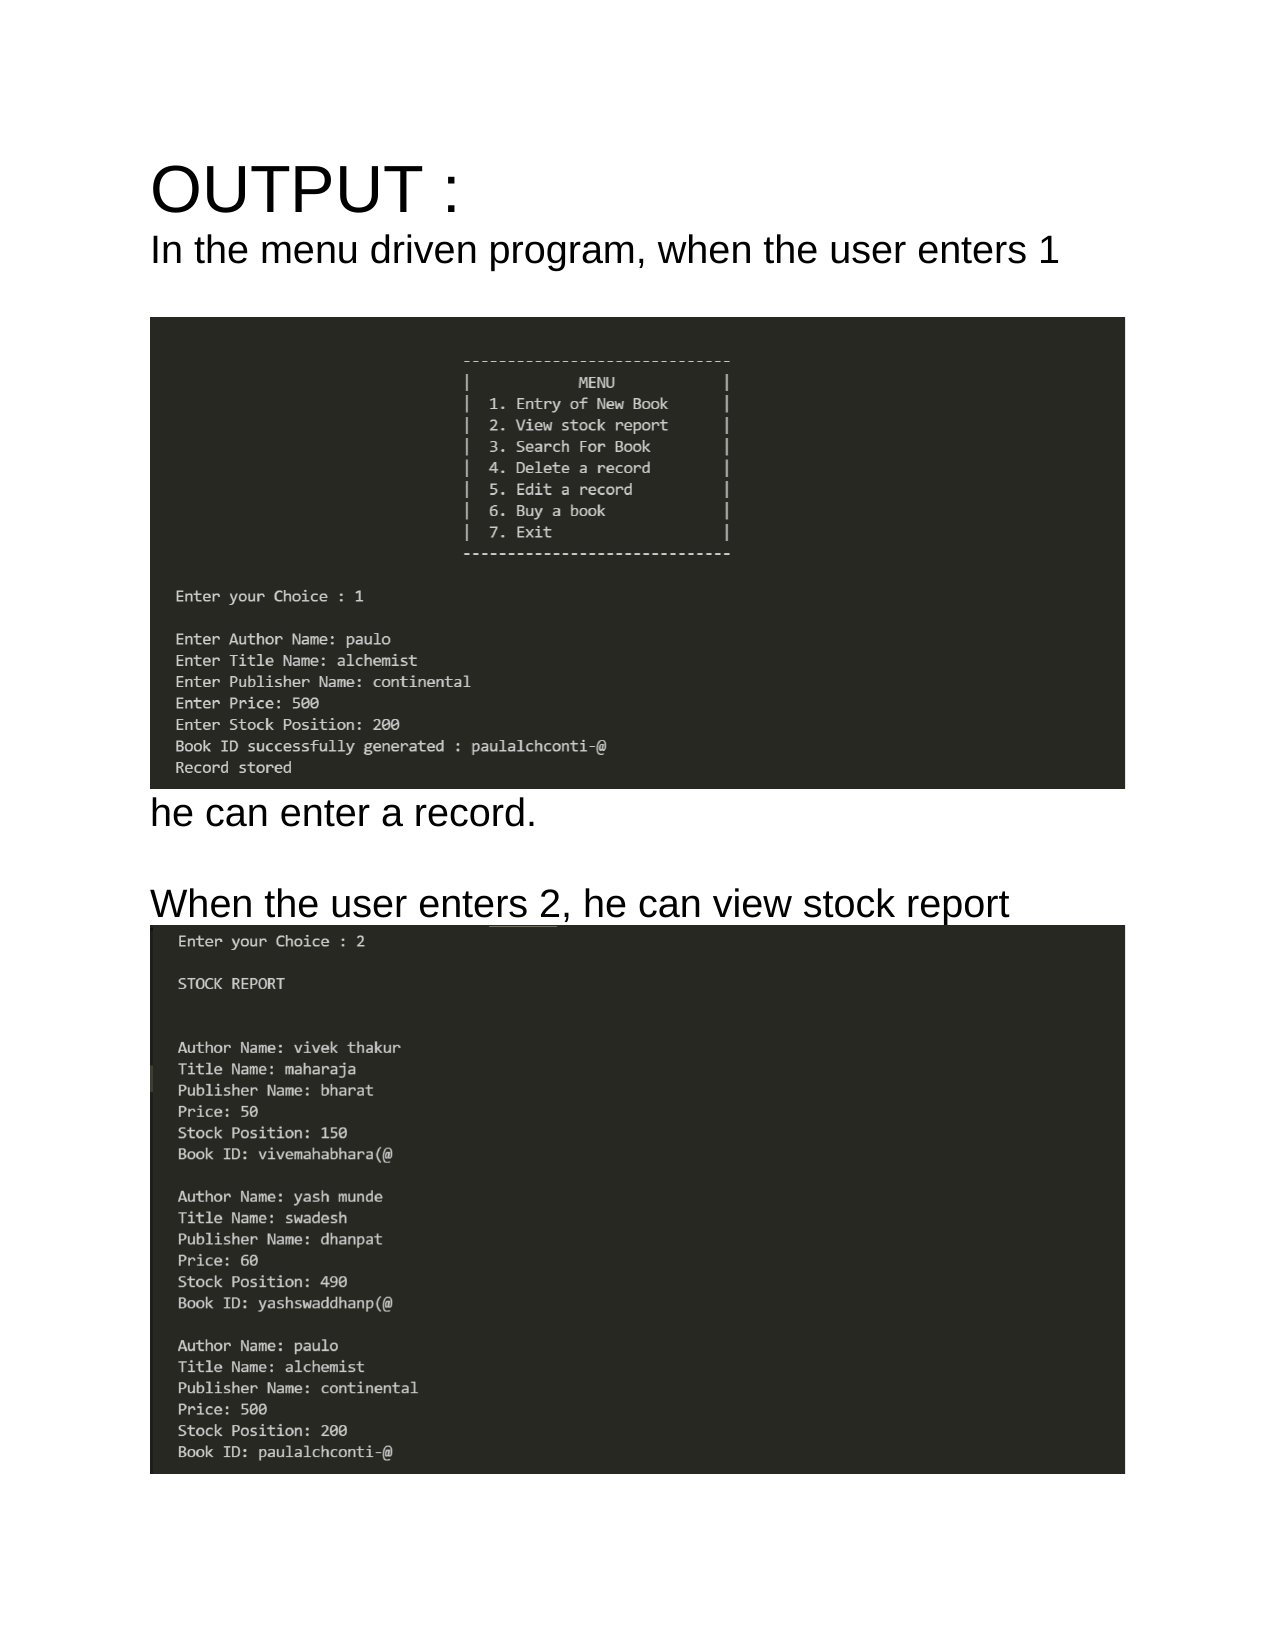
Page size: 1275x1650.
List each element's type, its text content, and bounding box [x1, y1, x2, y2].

picture [150, 317, 1125, 789]
text In the menu driven program, when the user enters 1 [150, 227, 1125, 272]
picture [150, 925, 1125, 1474]
text he can enter a record. [150, 789, 1125, 834]
text When the user enters 2, he can view stock report [150, 880, 1125, 925]
text OUTPUT : [150, 150, 1125, 227]
